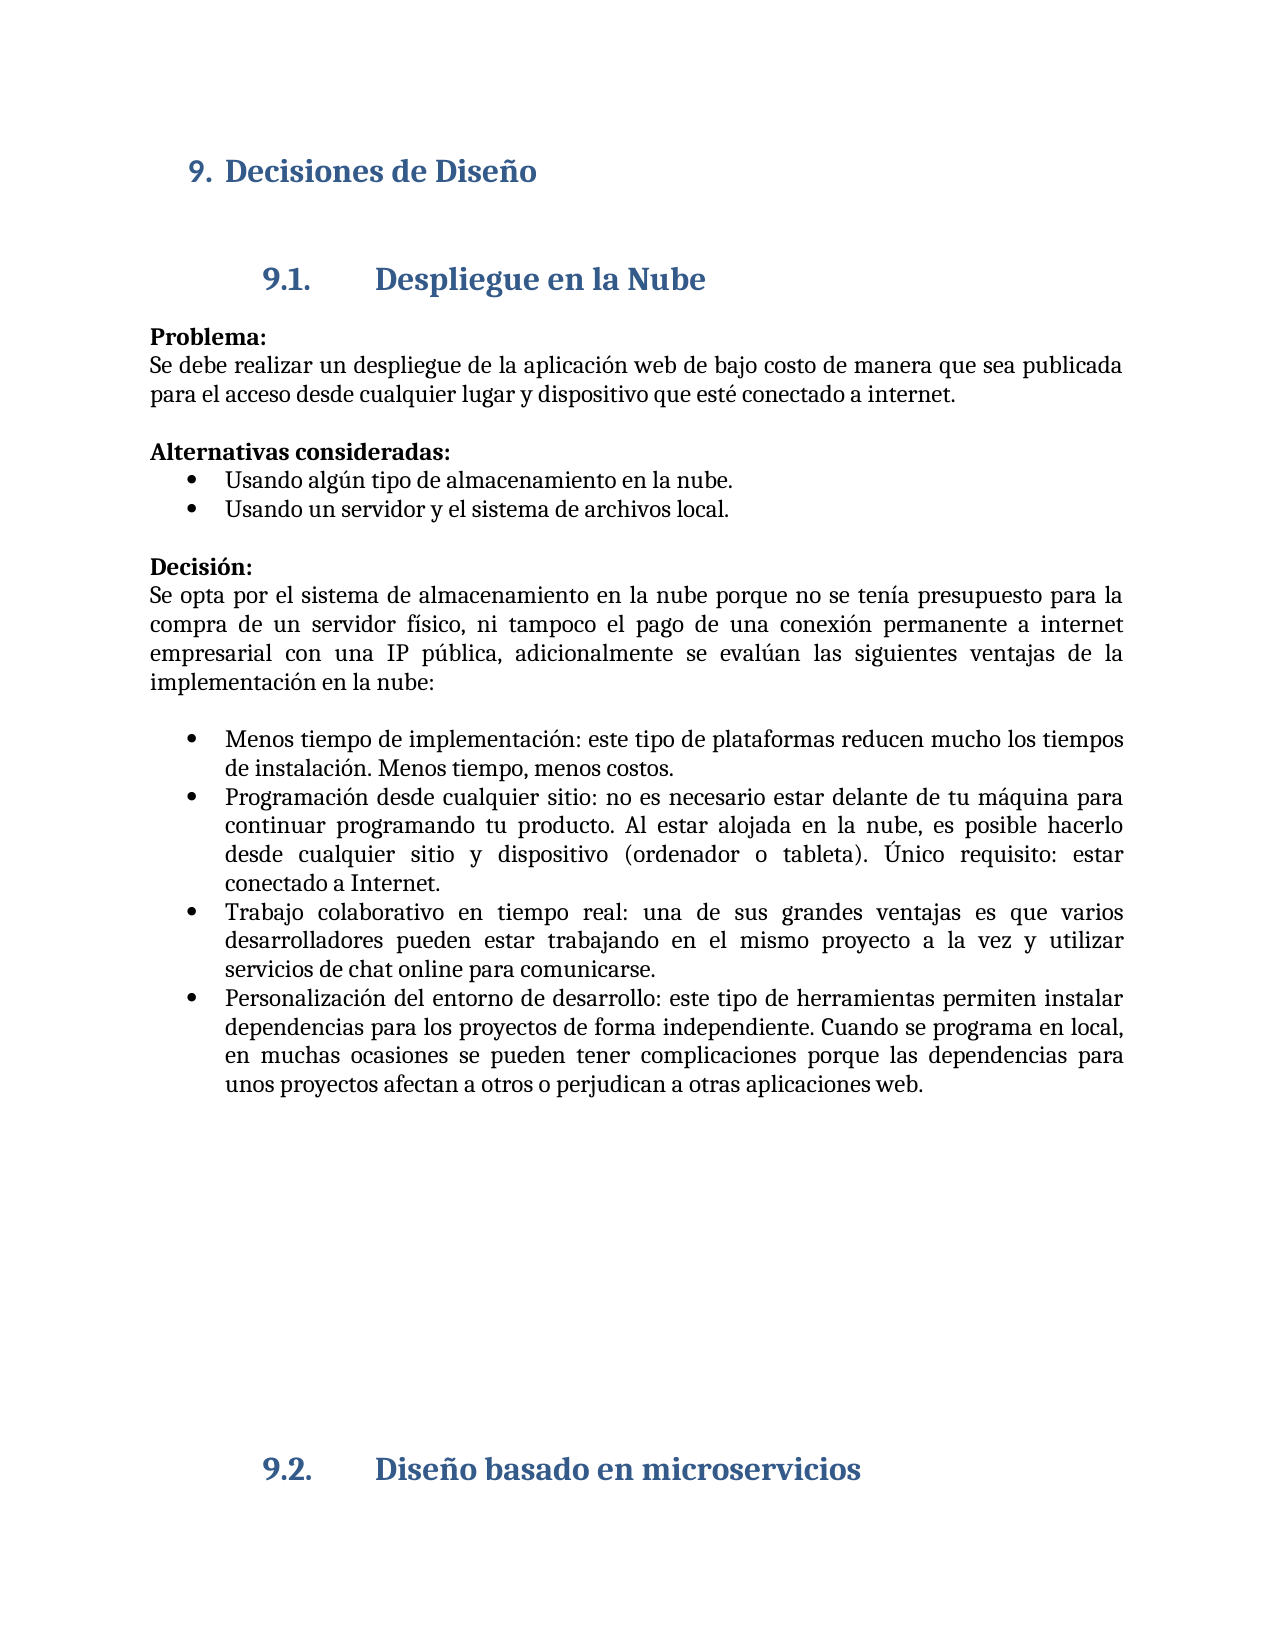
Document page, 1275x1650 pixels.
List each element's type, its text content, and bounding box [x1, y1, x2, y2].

text Problema: [150, 322, 1125, 351]
text Se opta por el sistema de almacenamiento en la nube porque no se tenía presupuesto para la compra de un servidor físico, ni tampoco el pago de una conexión permanente a internet empresarial con una IP pública, adicionalmente se evalúan las siguientes ventajas de la implementación en la nube: [150, 581, 1125, 696]
text Se debe realizar un despliegue de la aplicación web de bajo costo de manera que sea publicada para el acceso desde cualquier lugar y dispositivo que esté conectado a internet. [150, 351, 1125, 409]
text Decisión: [150, 552, 1125, 581]
list Menos tiempo de implementación: este tipo de plataformas reducen mucho los tiempos de instalación. Menos tiempo, menos costos. [187, 725, 1125, 782]
list Usando algún tipo de almacenamiento en la nube. [187, 466, 1125, 495]
list Diseño basado en microservicios [262, 1450, 1125, 1488]
list Trabajo colaborativo en tiempo real: una de sus grandes ventajas es que varios desarrolladores pueden estar trabajando en el mismo proyecto a la vez y utilizar servicios de chat online para comunicarse. [187, 897, 1125, 984]
list Programación desde cualquier sitio: no es necesario estar delante de tu máquina para continuar programando tu producto. Al estar alojada en la nube, es posible hacerlo desde cualquier sitio y dispositivo (ordenador o tableta). Único requisito: estar conectado a Internet. [187, 782, 1125, 897]
list Usando un servidor y el sistema de archivos local. [187, 495, 1125, 524]
subtitle Decisiones de Diseño [187, 150, 1125, 191]
list Despliegue en la Nube [262, 260, 1125, 298]
list Personalización del entorno de desarrollo: este tipo de herramientas permiten instalar dependencias para los proyectos de forma independiente. Cuando se programa en local, en muchas ocasiones se pueden tener complicaciones porque las dependencias para unos proyectos afectan a otros o perjudican a otras aplicaciones web. [187, 984, 1125, 1099]
text Alternativas consideradas: [150, 437, 1125, 466]
